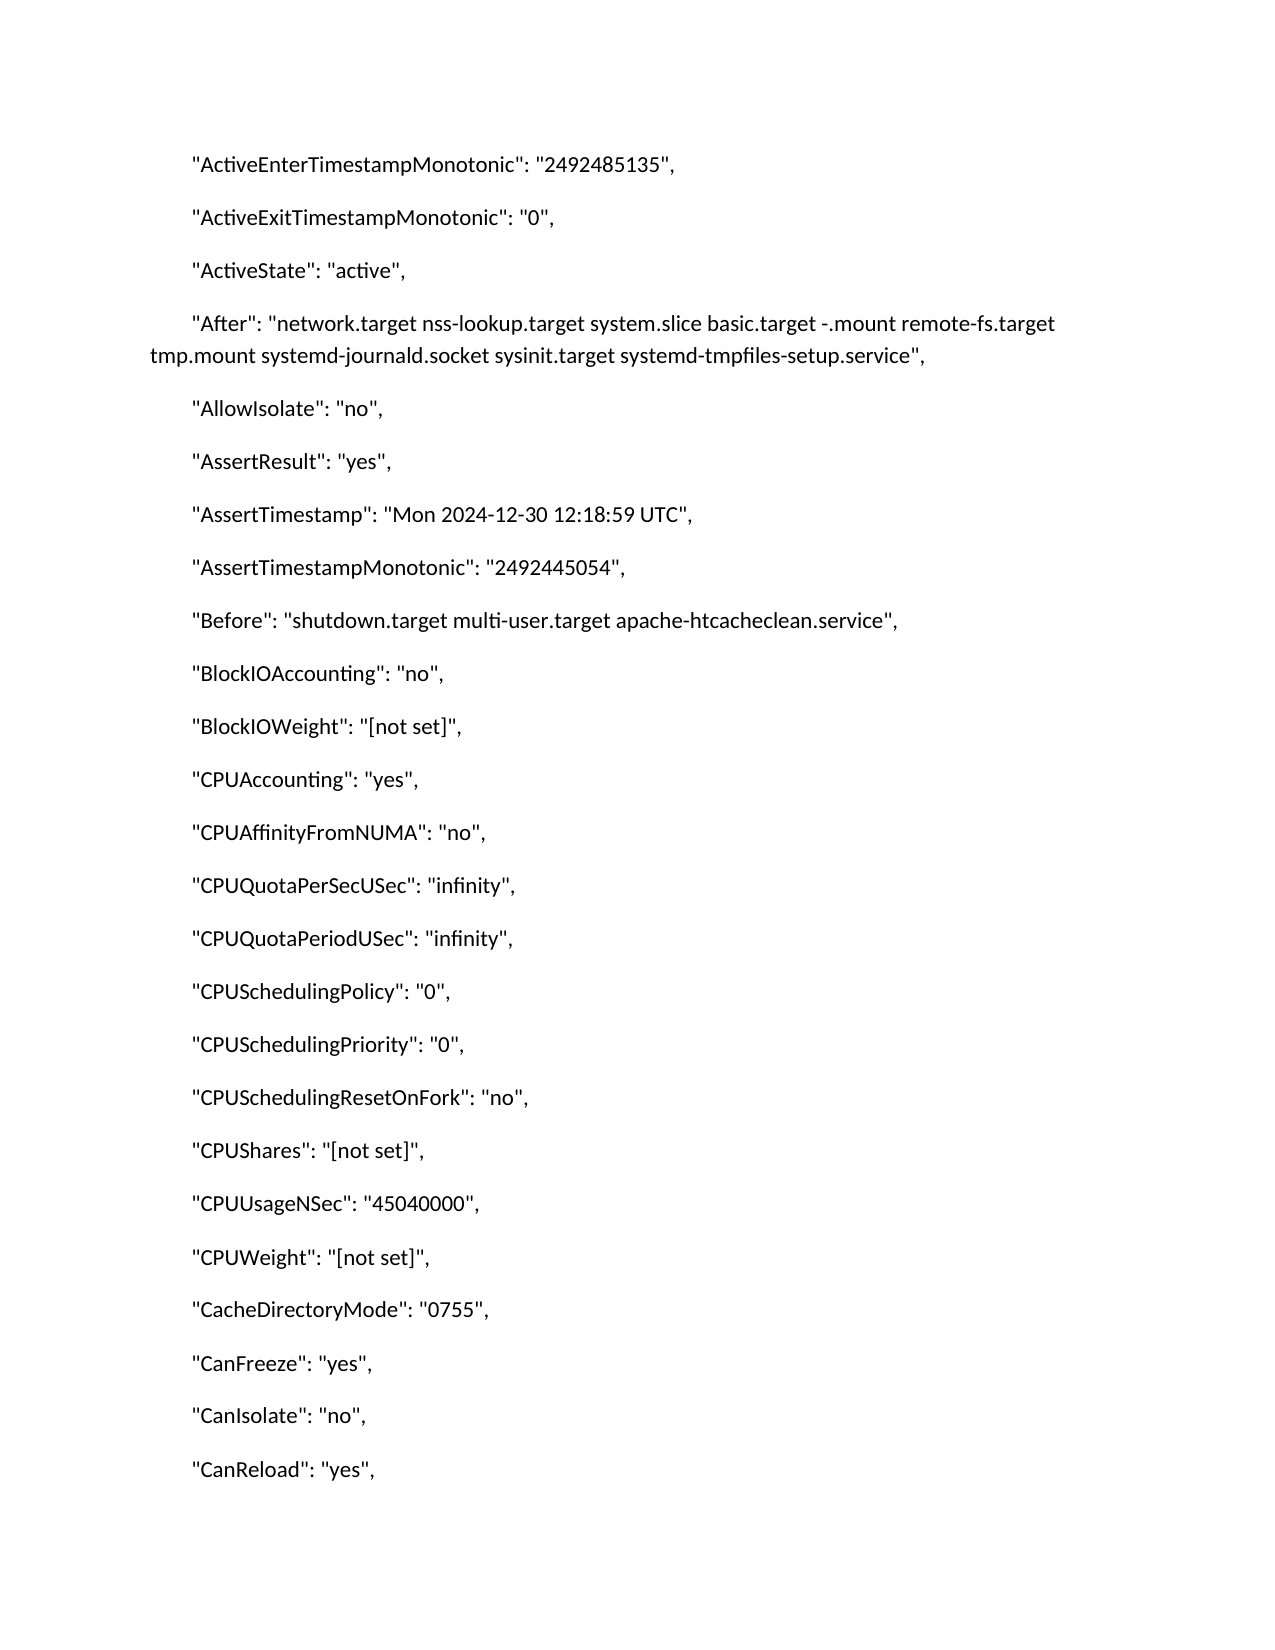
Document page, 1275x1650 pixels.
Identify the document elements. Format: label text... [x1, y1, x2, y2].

text "AssertResult": "yes", [150, 447, 1125, 475]
text "AllowIsolate": "no", [150, 394, 1125, 422]
text "BlockIOWeight": "[not set]", [150, 712, 1125, 740]
text "ActiveExitTimestampMonotonic": "0", [150, 203, 1125, 231]
text "CPUAccounting": "yes", [150, 765, 1125, 793]
text "CPUSchedulingResetOnFork": "no", [150, 1083, 1125, 1112]
text "CPUSchedulingPriority": "0", [150, 1031, 1125, 1058]
text "ActiveEnterTimestampMonotonic": "2492485135", [150, 150, 1125, 178]
text "BlockIOAccounting": "no", [150, 659, 1125, 687]
text "Before": "shutdown.target multi-user.target apache-htcacheclean.service", [150, 606, 1125, 634]
text "CanIsolate": "no", [150, 1402, 1125, 1430]
text "CPUUsageNSec": "45040000", [150, 1189, 1125, 1218]
text "CacheDirectoryMode": "0755", [150, 1296, 1125, 1324]
text "AssertTimestampMonotonic": "2492445054", [150, 553, 1125, 581]
text "CPUWeight": "[not set]", [150, 1243, 1125, 1271]
text "CPUQuotaPeriodUSec": "infinity", [150, 924, 1125, 952]
text "CPUShares": "[not set]", [150, 1137, 1125, 1164]
text "After": "network.target nss-lookup.target system.slice basic.target -.mount remote-fs.target tmp.mount systemd-journald.socket sysinit.target systemd-tmpfiles-setup.service", [150, 309, 1125, 369]
text "CPUQuotaPerSecUSec": "infinity", [150, 871, 1125, 899]
text "CanFreeze": "yes", [150, 1349, 1125, 1377]
text "CPUSchedulingPolicy": "0", [150, 977, 1125, 1006]
text "ActiveState": "active", [150, 256, 1125, 284]
text "CanReload": "yes", [150, 1455, 1125, 1483]
text "CPUAffinityFromNUMA": "no", [150, 818, 1125, 846]
text "AssertTimestamp": "Mon 2024-12-30 12:18:59 UTC", [150, 500, 1125, 528]
